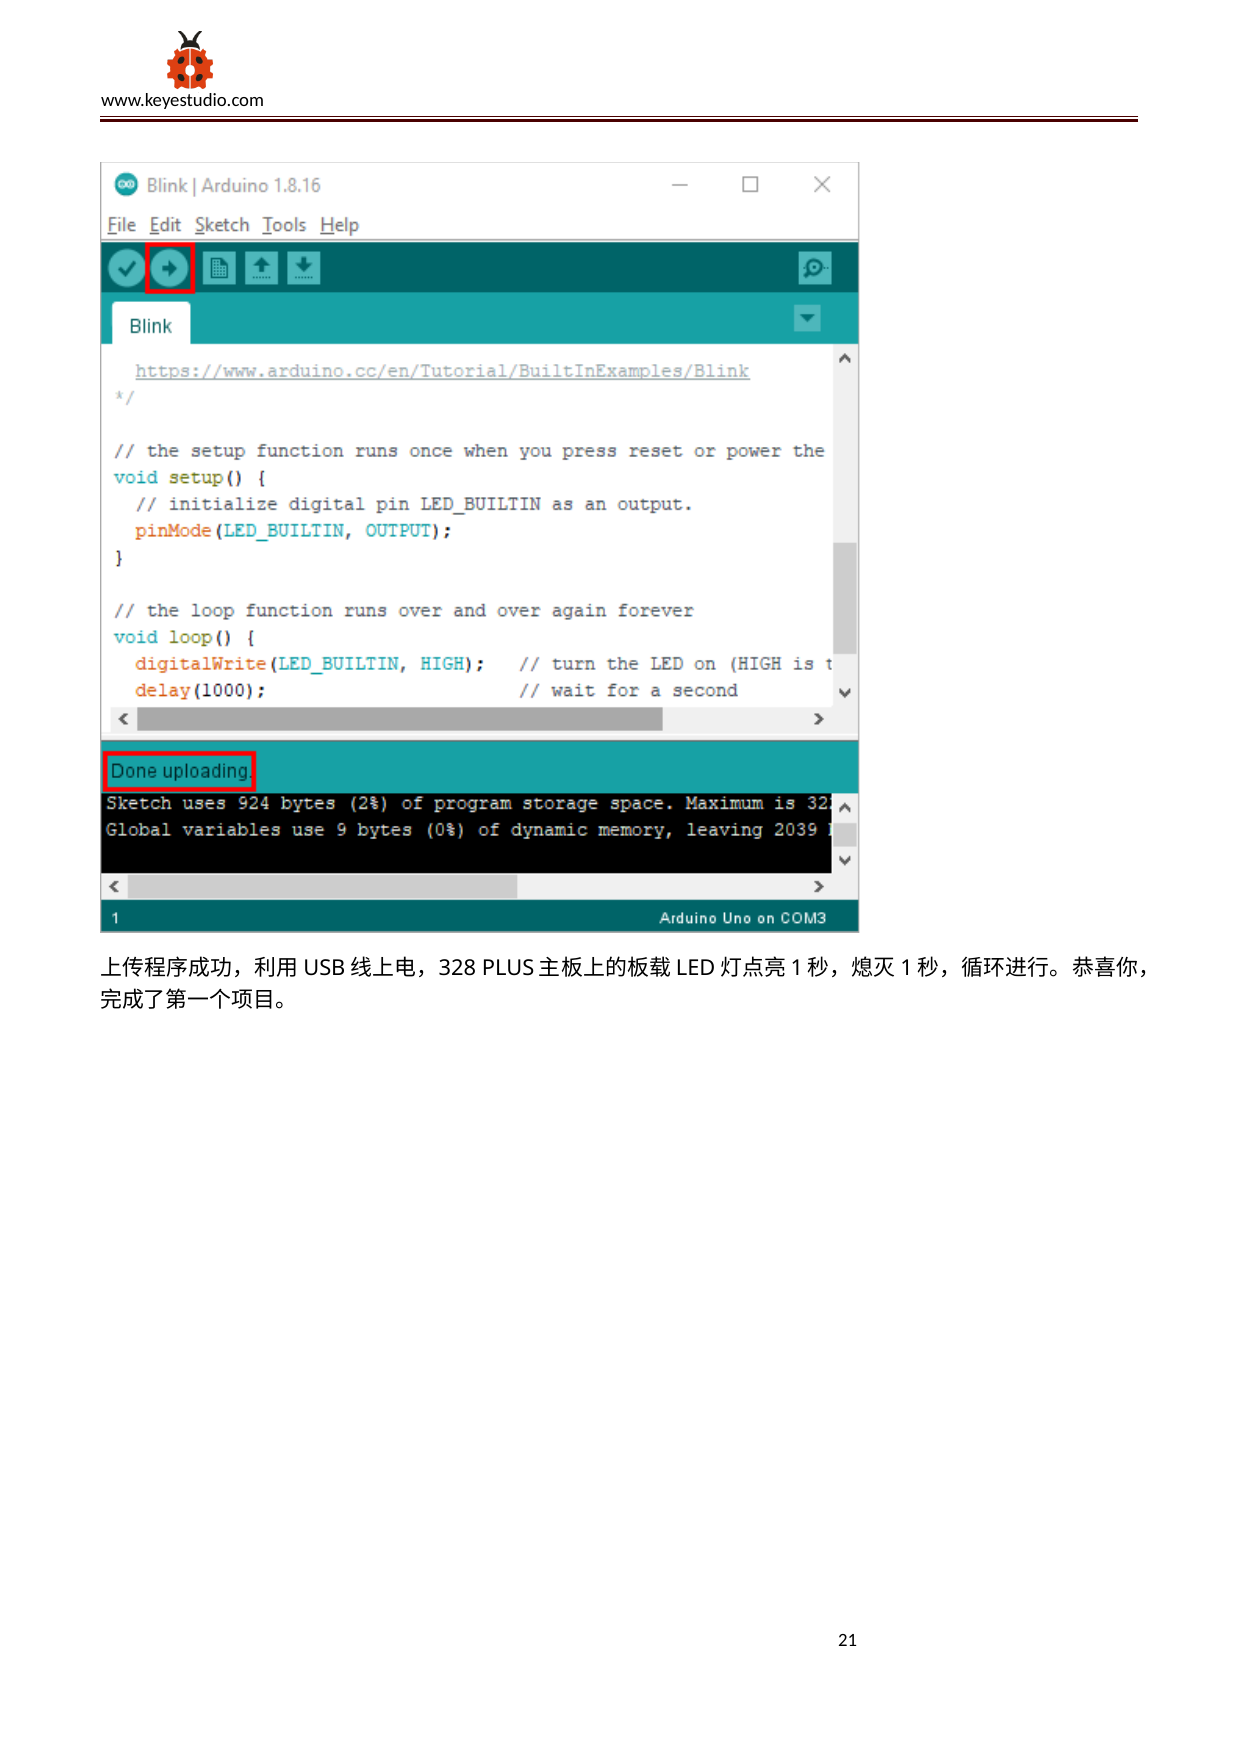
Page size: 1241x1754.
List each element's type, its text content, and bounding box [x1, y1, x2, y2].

picture [155, 31, 231, 93]
text 上传程序成功，利用USB线上电，328 PLUS主板上的板载LED灯点亮1秒，熄灭1秒，循环进行。恭喜你，完成了第一个项目。 [100, 949, 1138, 1014]
picture [100, 162, 860, 933]
